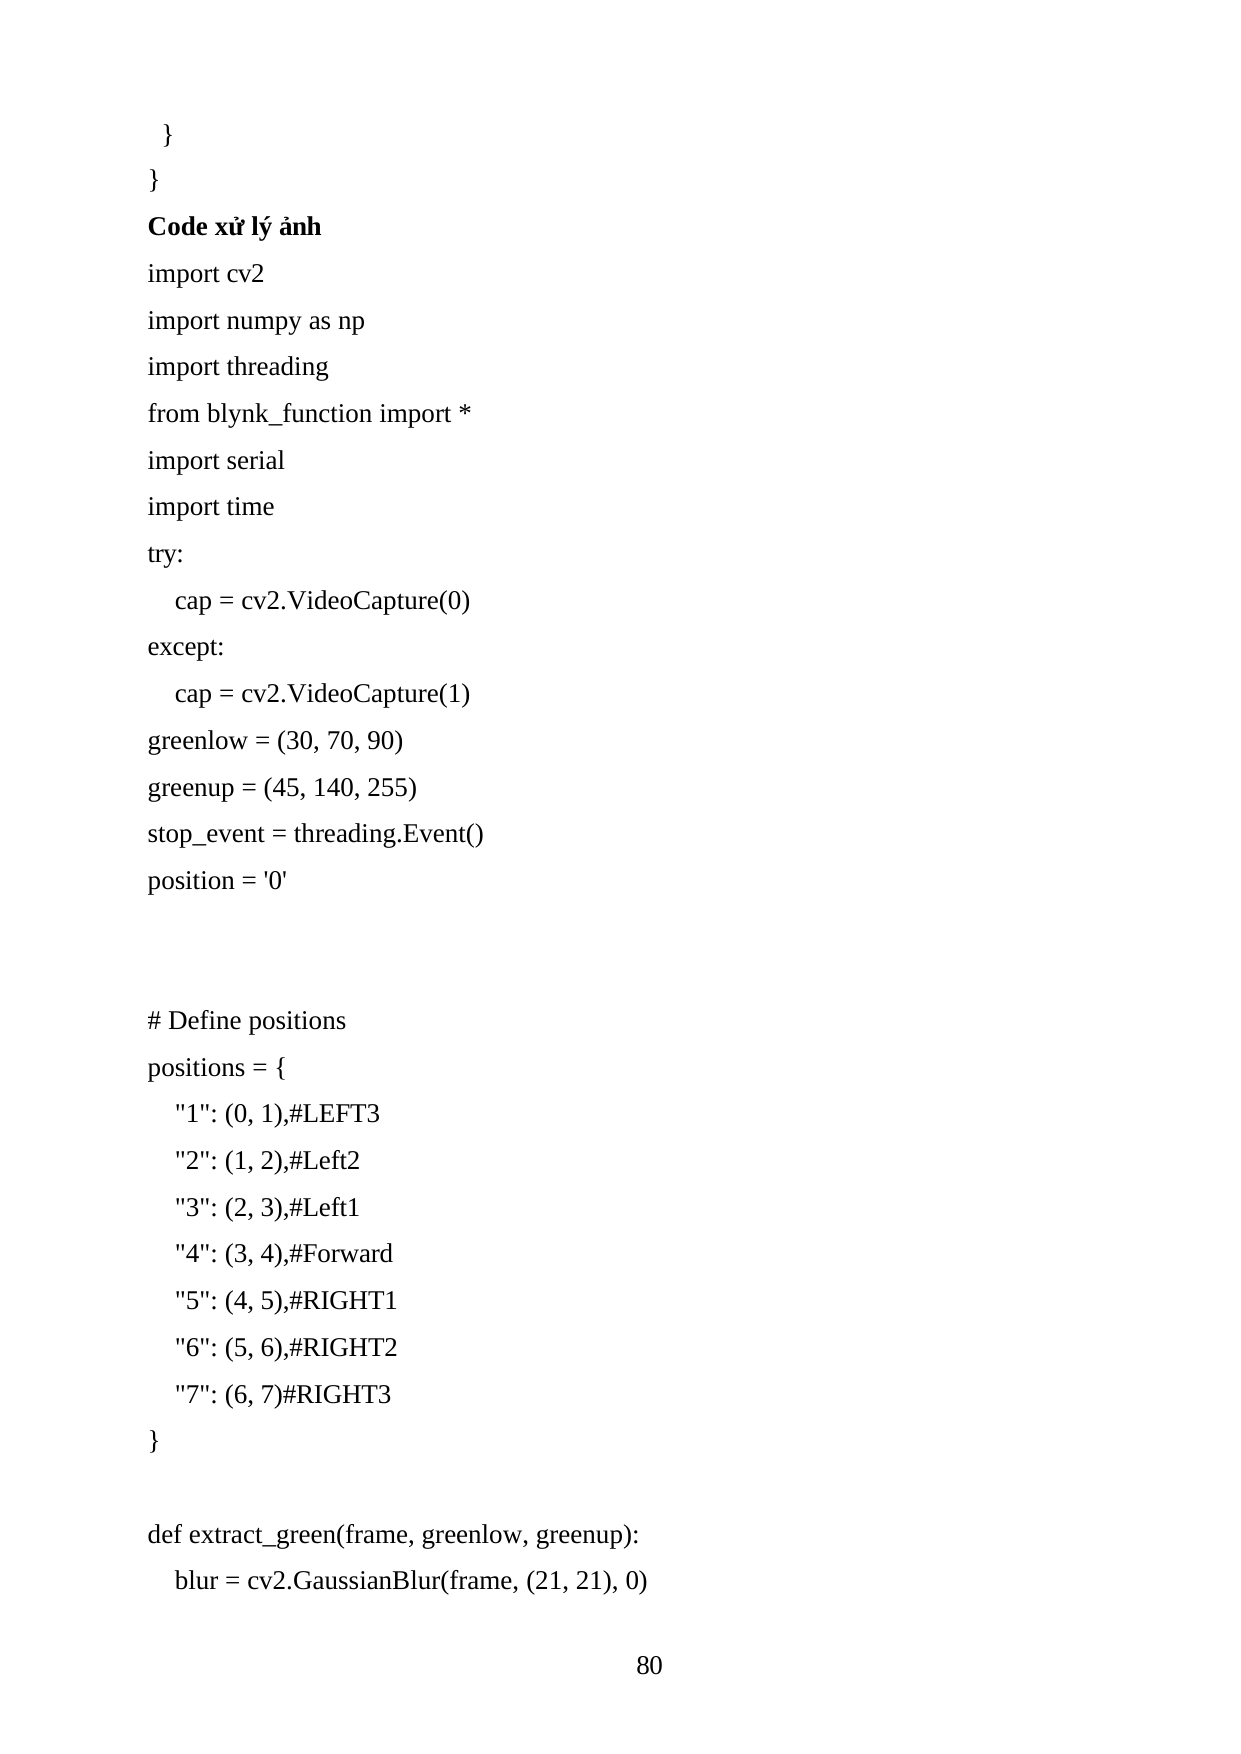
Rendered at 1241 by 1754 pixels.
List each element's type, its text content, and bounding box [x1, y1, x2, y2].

text "7": (6, 7)#RIGHT3 [174, 1378, 1163, 1409]
text greenup = (45, 140, 255) stop_event = threading.Event() position = '0' [147, 771, 501, 895]
subtitle Code xử lý ảnh [147, 210, 1163, 241]
text } [147, 163, 1163, 195]
text "2": (1, 2),#Left2 [174, 1144, 1163, 1175]
text "5": (4, 5),#RIGHT1 [174, 1284, 1163, 1315]
text "1": (0, 1),#LEFT3 [174, 1097, 1163, 1129]
text from blynk_function import * import serial [147, 397, 501, 475]
text cap = cv2.VideoCapture(0) except: [147, 584, 501, 662]
text import cv2 [147, 257, 1163, 288]
text } [147, 1424, 1163, 1456]
text # Define positions positions = { [147, 1004, 363, 1082]
text "3": (2, 3),#Left1 [174, 1191, 1163, 1222]
text cap = cv2.VideoCapture(1) greenlow = (30, 70, 90) [147, 677, 501, 755]
text "6": (5, 6),#RIGHT2 [174, 1331, 1163, 1362]
text import time try: [147, 491, 306, 568]
text import numpy as np import threading [147, 304, 431, 382]
text "4": (3, 4),#Forward [174, 1237, 1163, 1269]
text def extract_green(frame, greenlow, greenup): blur = cv2.GaussianBlur(frame, (21, 21), 0) [147, 1518, 648, 1596]
